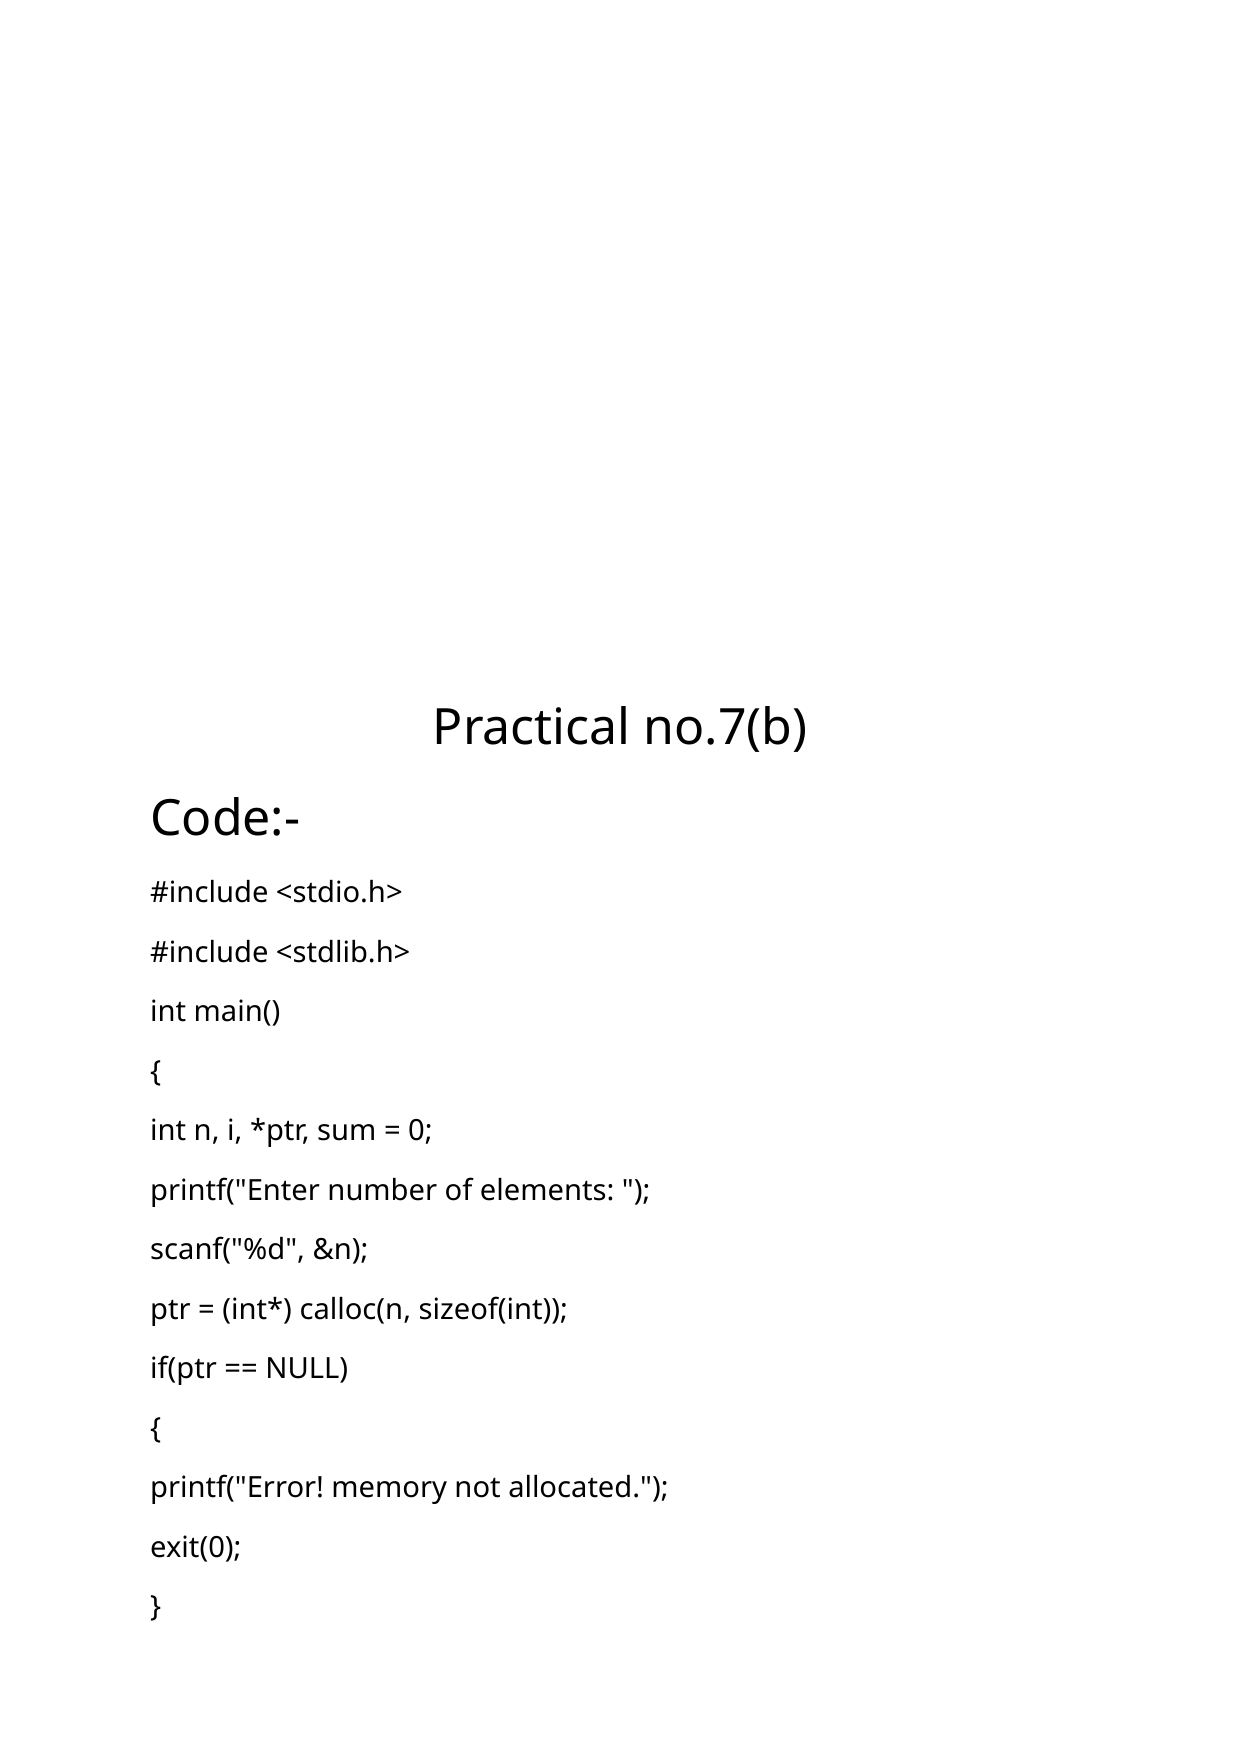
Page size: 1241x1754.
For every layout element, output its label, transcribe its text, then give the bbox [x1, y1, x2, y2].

text exit(0); [150, 1526, 1090, 1566]
text #include <stdlib.h> [150, 931, 1090, 971]
text } [150, 1585, 1090, 1625]
text scanf("%d", &n); [150, 1228, 1090, 1268]
text Code:- [150, 781, 1090, 849]
text printf("Enter number of elements: "); [150, 1169, 1090, 1209]
text printf("Error! memory not allocated."); [150, 1466, 1090, 1506]
text int main() [150, 991, 1090, 1030]
text { [150, 1407, 1090, 1447]
text ptr = (int*) calloc(n, sizeof(int)); [150, 1288, 1090, 1328]
text Practical no.7(b) [150, 691, 1090, 759]
text if(ptr == NULL) [150, 1347, 1090, 1387]
text { [150, 1050, 1090, 1090]
text #include <stdio.h> [150, 872, 1090, 911]
text int n, i, *ptr, sum = 0; [150, 1109, 1090, 1149]
